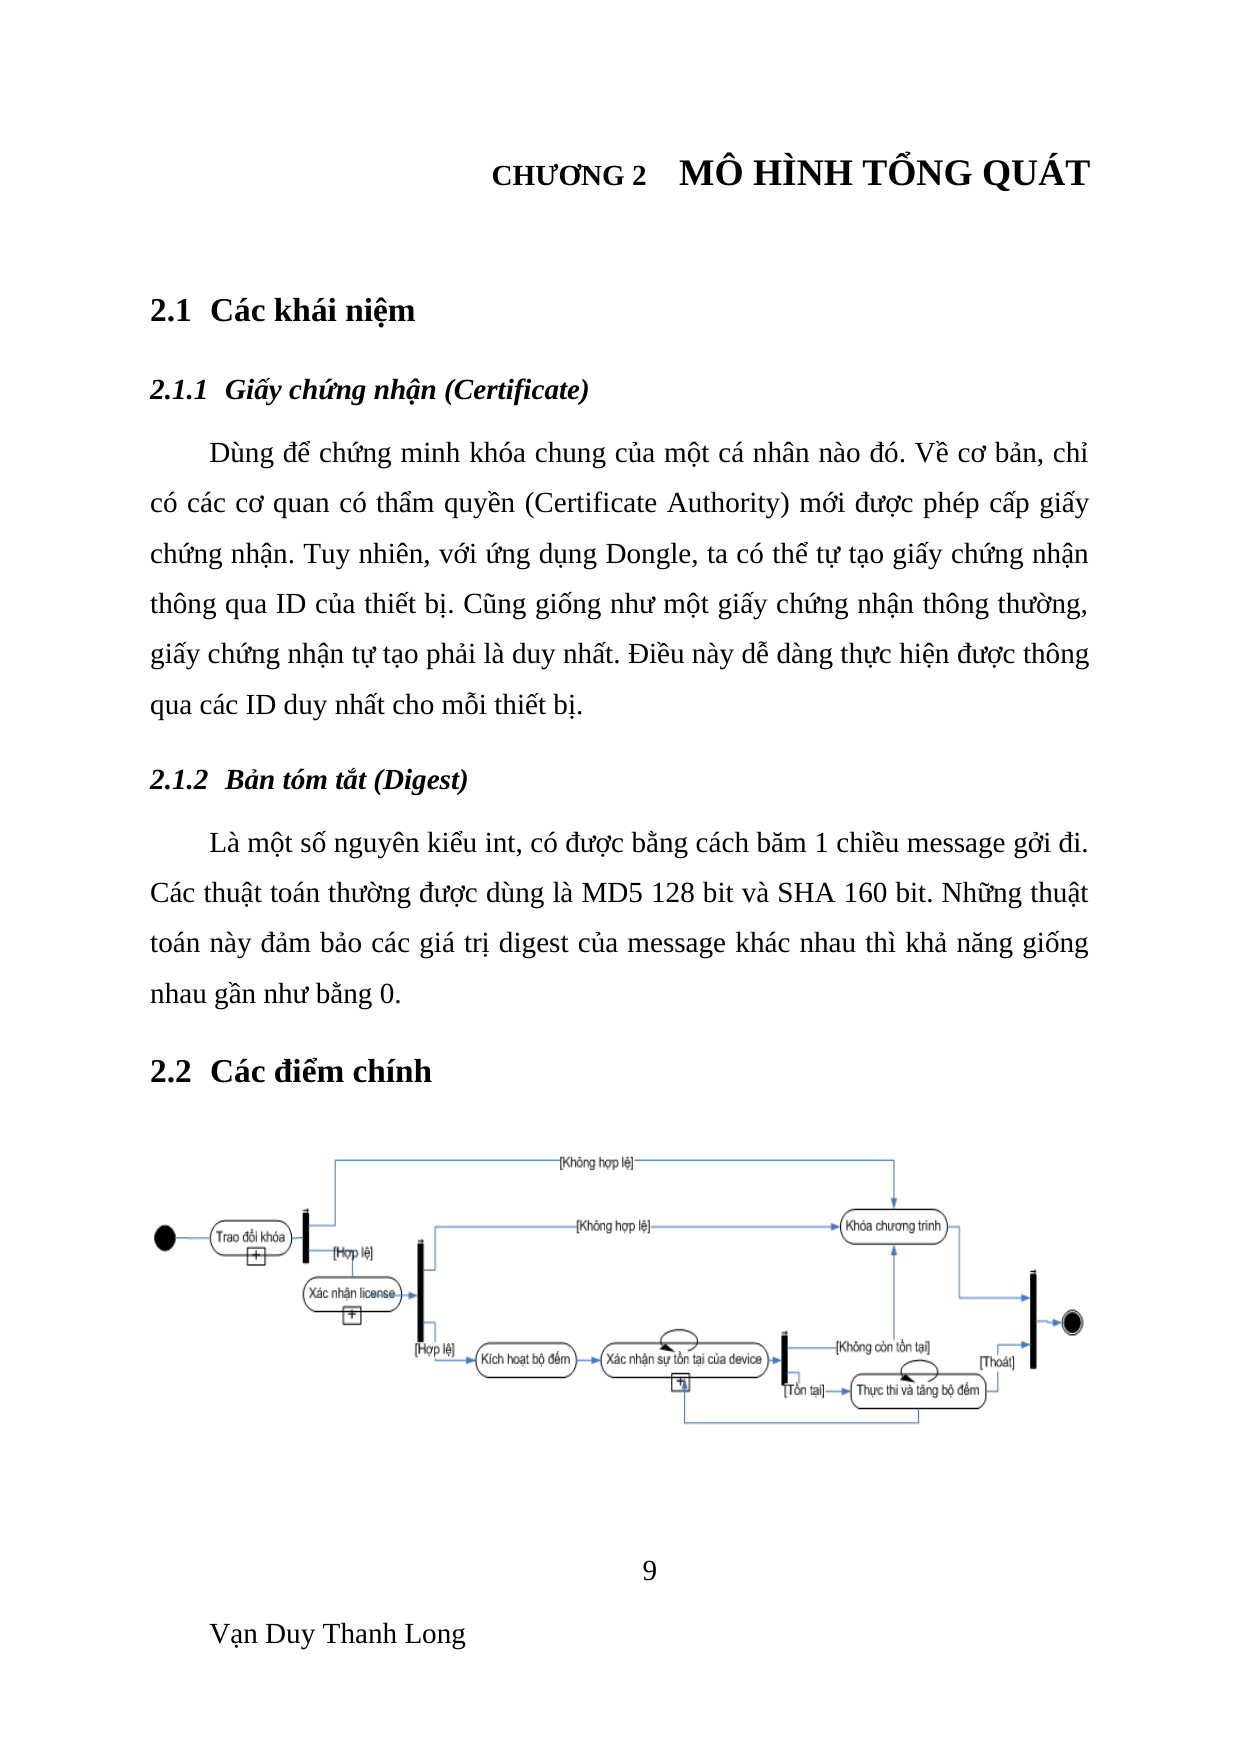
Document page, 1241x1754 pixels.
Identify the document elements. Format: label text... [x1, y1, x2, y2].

subtitle Các điểm chính [150, 1051, 1090, 1089]
subtitle Bản tóm tắt (Digest) [150, 762, 1090, 796]
subtitle Các khái niệm [150, 290, 1090, 328]
text Dùng để chứng minh khóa chung của một cá nhân nào đó. Về cơ bản, chỉ có các cơ quan có thẩm quyền (Certificate Authority) mới được phép cấp giấy chứng nhận. Tuy nhiên, với ứng dụng Dongle, ta có thể tự tạo giấy chứng nhận thông qua ID của thiết bị. Cũng giống như một giấy chứng nhận thông thường, giấy chứng nhận tự tạo phải là duy nhất. Điều này dễ dàng thực hiện được thông qua các ID duy nhất cho mỗi thiết bị. [150, 435, 1090, 720]
subtitle MÔ HÌNH TỔNG QUÁT [150, 150, 1090, 193]
picture [150, 1121, 1089, 1439]
subtitle Giấy chứng nhận (Certificate) [150, 372, 1090, 406]
text Là một số nguyên kiểu int, có được bằng cách băm 1 chiều message gởi đi. Các thuật toán thường được dùng là MD5 128 bit và SHA 160 bit. Những thuật toán này đảm bảo các giá trị digest của message khác nhau thì khả năng giống nhau gần như bằng 0. [150, 825, 1090, 1009]
